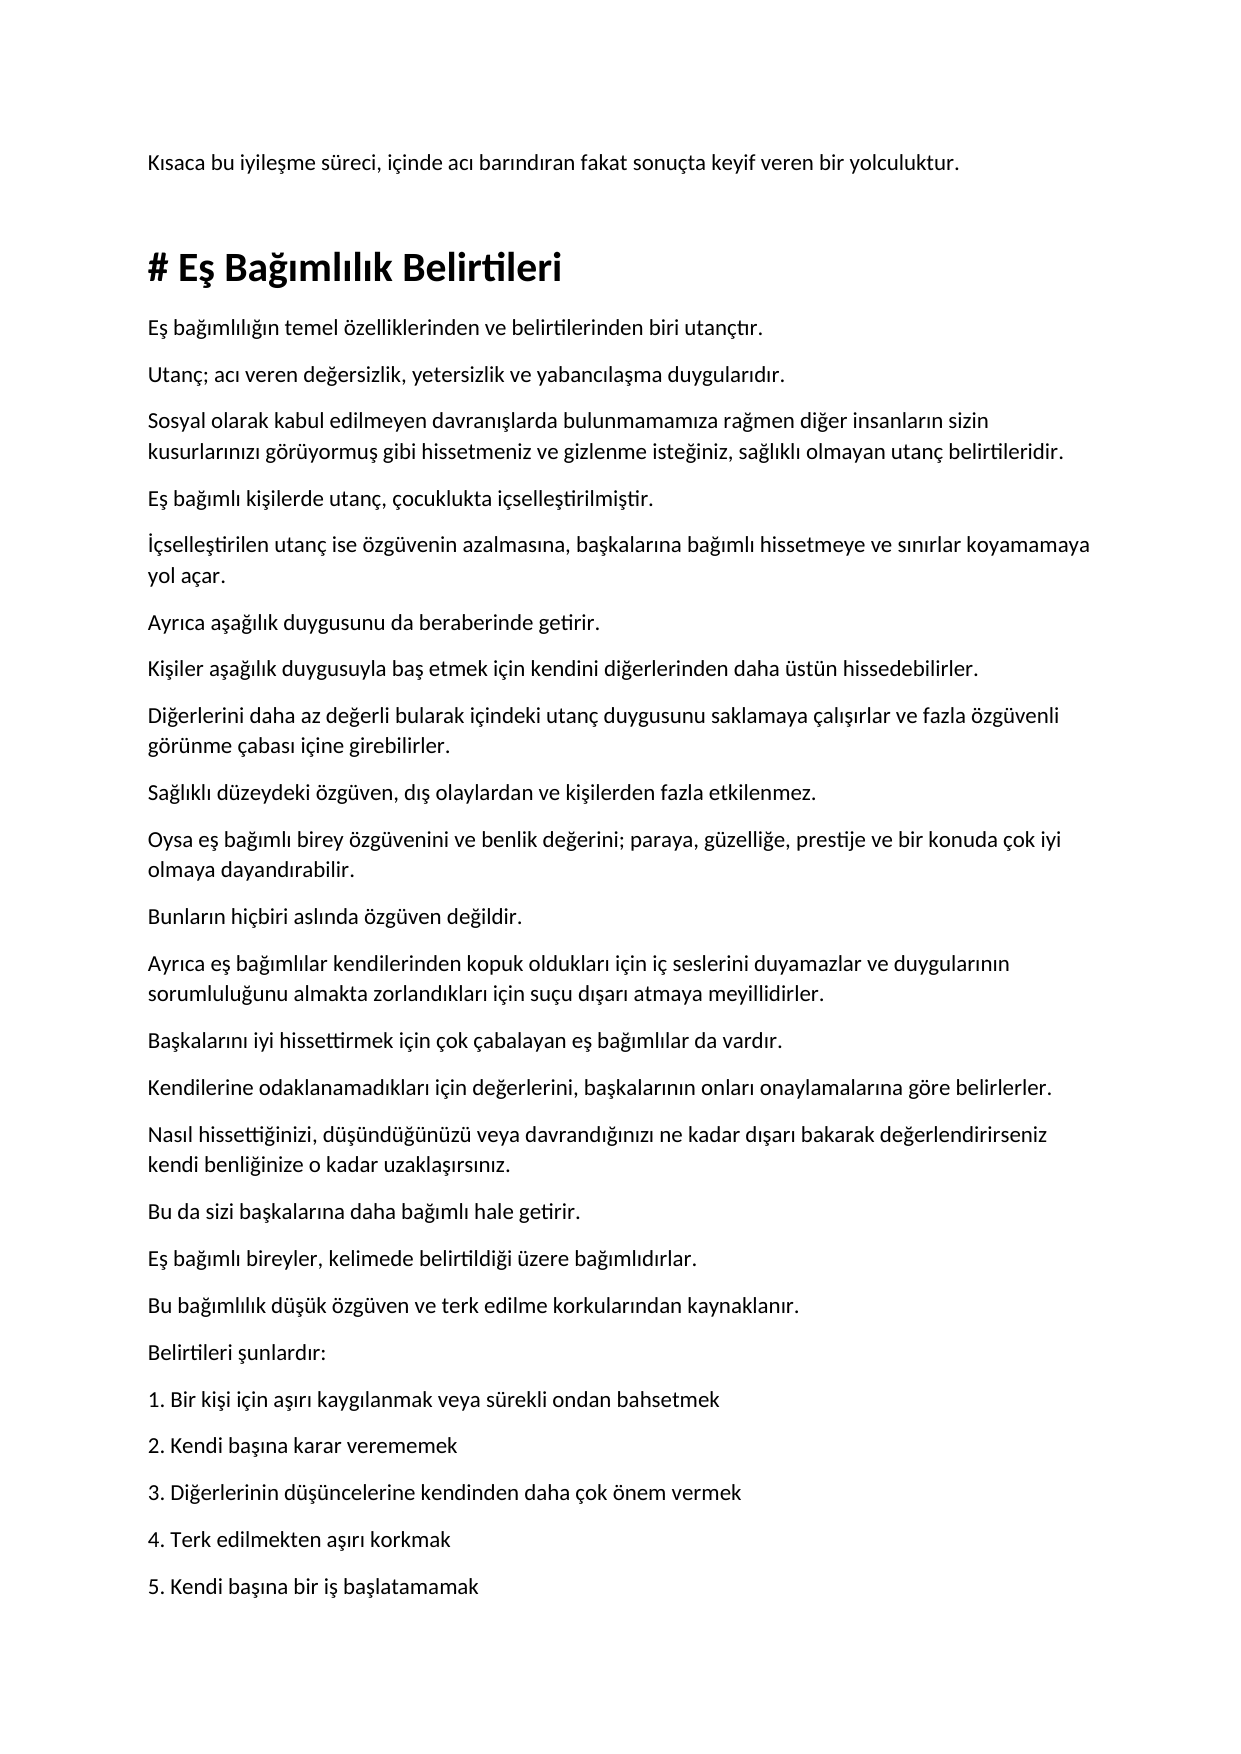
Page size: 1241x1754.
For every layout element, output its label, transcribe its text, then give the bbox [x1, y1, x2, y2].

text Ayrıca eş bağımlılar kendilerinden kopuk oldukları için iç seslerini duyamazlar ve duygularının sorumluluğunu almakta zorlandıkları için suçu dışarı atmaya meyillidirler. [148, 949, 1093, 1008]
text # Eş Bağımlılık Belirtileri [148, 241, 1093, 292]
text Eş bağımlı bireyler, kelimede belirtildiği üzere bağımlıdırlar. [148, 1244, 1093, 1272]
text Belirtileri şunlardır: [148, 1338, 1093, 1366]
text Kişiler aşağılık duygusuyla baş etmek için kendini diğerlerinden daha üstün hissedebilirler. [148, 654, 1093, 683]
text Eş bağımlı kişilerde utanç, çocuklukta içselleştirilmiştir. [148, 484, 1093, 512]
text Bu bağımlılık düşük özgüven ve terk edilme korkularından kaynaklanır. [148, 1291, 1093, 1319]
text 3. Diğerlerinin düşüncelerine kendinden daha çok önem vermek [148, 1478, 1093, 1507]
text 2. Kendi başına karar verememek [148, 1432, 1093, 1460]
text Kısaca bu iyileşme süreci, içinde acı barındıran fakat sonuçta keyif veren bir yolculuktur. [148, 148, 1093, 176]
text Sağlıklı düzeydeki özgüven, dış olaylardan ve kişilerden fazla etkilenmez. [148, 778, 1093, 807]
text 5. Kendi başına bir iş başlatamamak [148, 1572, 1093, 1600]
text Diğerlerini daha az değerli bularak içindeki utanç duygusunu saklamaya çalışırlar ve fazla özgüvenli görünme çabası içine girebilirler. [148, 701, 1093, 760]
text Bunların hiçbiri aslında özgüven değildir. [148, 902, 1093, 931]
text Sosyal olarak kabul edilmeyen davranışlarda bulunmamamıza rağmen diğer insanların sizin kusurlarınızı görüyormuş gibi hissetmeniz ve gizlenme isteğiniz, sağlıklı olmayan utanç belirtileridir. [148, 407, 1093, 465]
text 4. Terk edilmekten aşırı korkmak [148, 1525, 1093, 1553]
text Utanç; acı veren değersizlik, yetersizlik ve yabancılaşma duygularıdır. [148, 360, 1093, 388]
text Oysa eş bağımlı birey özgüvenini ve benlik değerini; paraya, güzelliğe, prestije ve bir konuda çok iyi olmaya dayandırabilir. [148, 825, 1093, 884]
text 1. Bir kişi için aşırı kaygılanmak veya sürekli ondan bahsetmek [148, 1385, 1093, 1413]
text İçselleştirilen utanç ise özgüvenin azalmasına, başkalarına bağımlı hissetmeye ve sınırlar koyamamaya yol açar. [148, 531, 1093, 589]
text Nasıl hissettiğinizi, düşündüğünüzü veya davrandığınızı ne kadar dışarı bakarak değerlendirirseniz kendi benliğinize o kadar uzaklaşırsınız. [148, 1120, 1093, 1178]
text Ayrıca aşağılık duygusunu da beraberinde getirir. [148, 608, 1093, 636]
text Kendilerine odaklanamadıkları için değerlerini, başkalarının onları onaylamalarına göre belirlerler. [148, 1073, 1093, 1101]
text Bu da sizi başkalarına daha bağımlı hale getirir. [148, 1197, 1093, 1225]
text Başkalarını iyi hissettirmek için çok çabalayan eş bağımlılar da vardır. [148, 1026, 1093, 1054]
text Eş bağımlılığın temel özelliklerinden ve belirtilerinden biri utançtır. [148, 313, 1093, 341]
